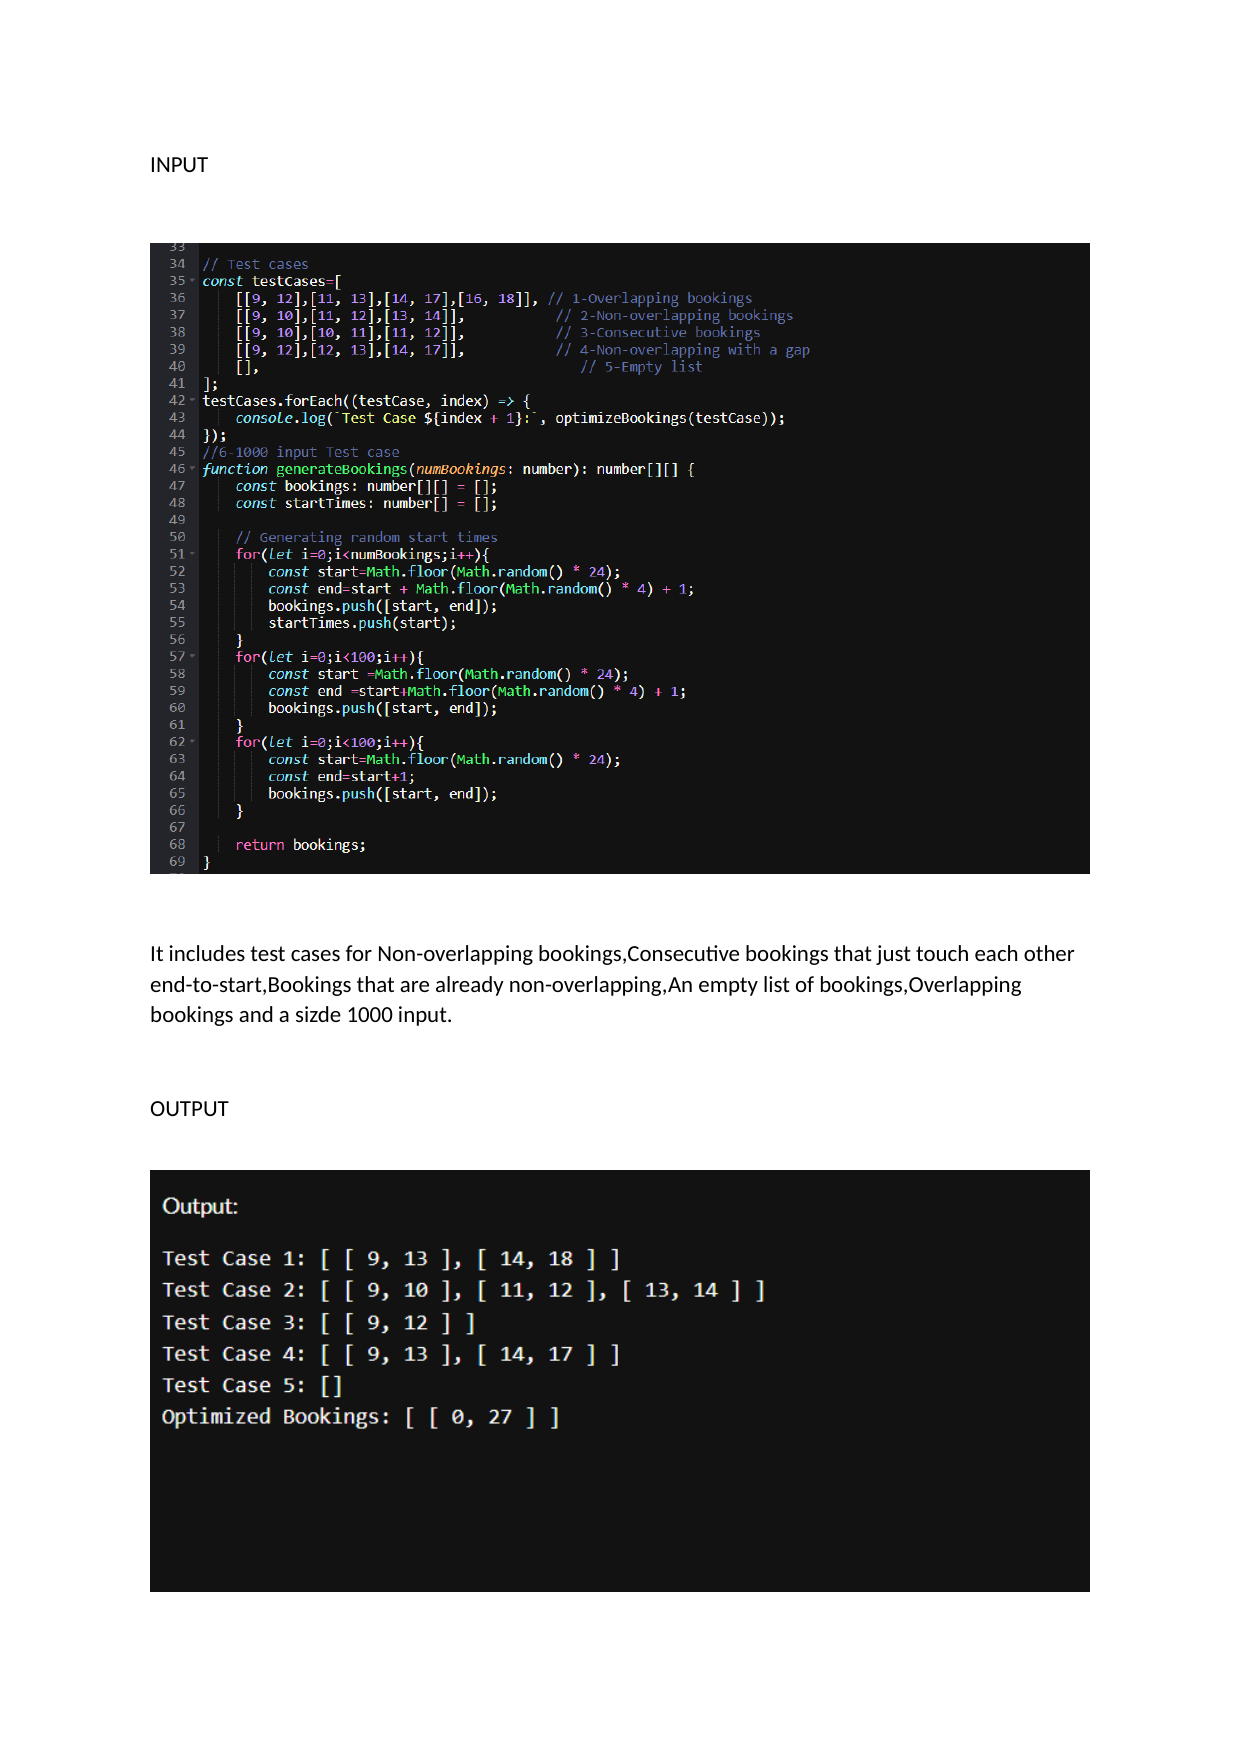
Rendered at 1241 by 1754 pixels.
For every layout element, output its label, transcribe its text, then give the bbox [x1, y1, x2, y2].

picture [150, 243, 1090, 874]
text It includes test cases for Non-overlapping bookings,Consecutive bookings that just touch each other end-to-start,Bookings that are already non-overlapping,An empty list of bookings,Overlapping bookings and a sizde 1000 input. [150, 939, 1090, 1028]
text OUTPUT [150, 1094, 1090, 1152]
picture [150, 1170, 1090, 1592]
text INPUT [150, 150, 1090, 178]
